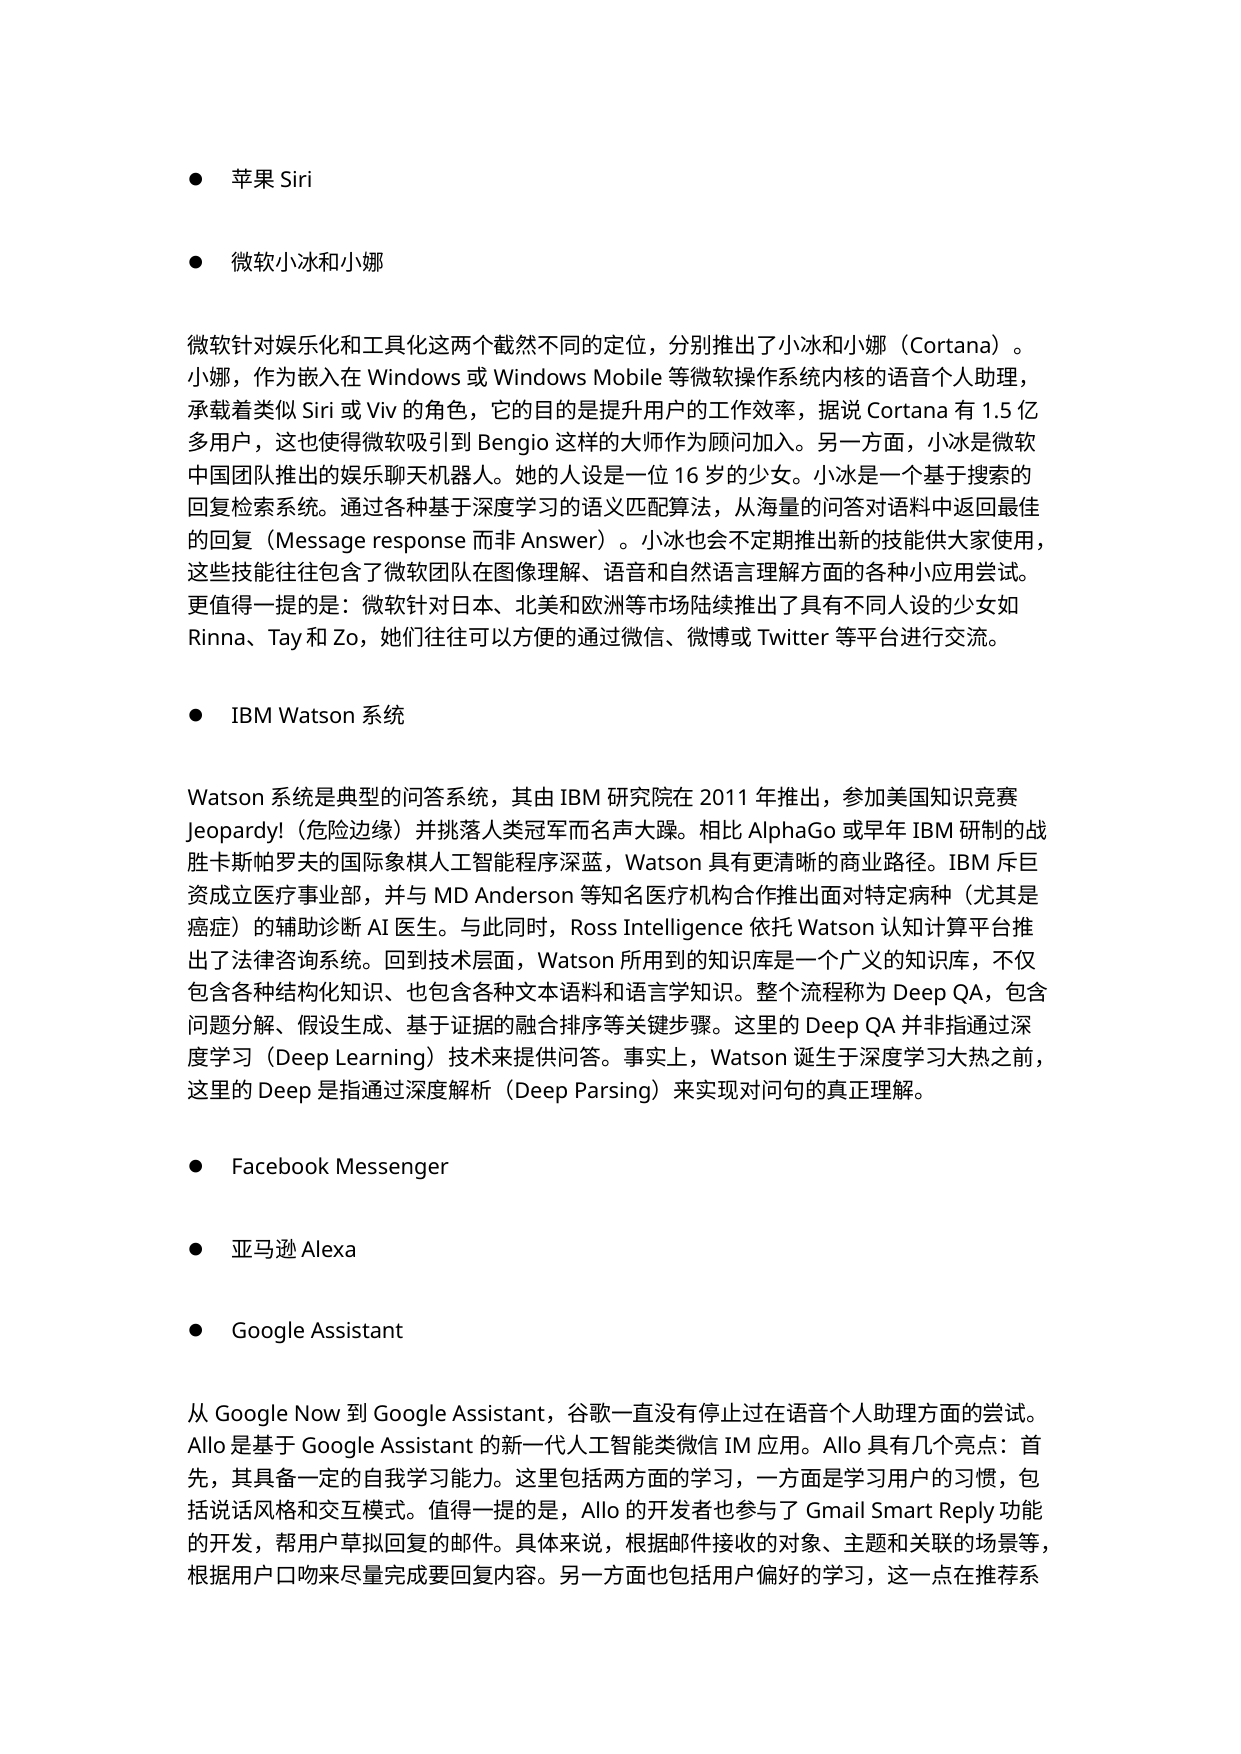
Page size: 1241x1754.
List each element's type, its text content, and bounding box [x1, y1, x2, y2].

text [187, 1395, 1053, 1590]
subtitle 亚马逊Alexa [187, 1231, 1053, 1264]
subtitle 苹果 Siri [187, 162, 1053, 194]
subtitle 微软小冰和小娜 [187, 245, 1053, 277]
text 微软针对娱乐化和工具化这两个截然不同的定位，分别推出了小冰和小娜（Cortana）。小娜，作为嵌入在 Windows 或 Windows Mobile 等微软操作系统内核的语音个人助理，承载着类似 Siri 或 Viv 的角色，它的目的是提升用户的工作效率，据说 Cortana 有 1.5 亿多用户，这也使得微软吸引到 Bengio 这样的大师作为顾问加入。另一方面，小冰是微软中国团队推出的娱乐聊天机器人。她的人设是一位 16 岁的少女。小冰是一个基于搜索的回复检索系统。通过各种基于深度学习的语义匹配算法，从海量的问答对语料中返回最佳的回复（Message response 而非 Answer）。小冰也会不定期推出新的技能供大家使用，这些技能往往包含了微软团队在图像理解、语音和自然语言理解方面的各种小应用尝试。更值得一提的是：微软针对日本、北美和欧洲等市场陆续推出了具有不同人设的少女如 Rinna、Tay和 Zo，她们往往可以方便的通过微信、微博或 Twitter 等平台进行交流。 [187, 327, 1053, 652]
text Watson 系统是典型的问答系统，其由 IBM 研究院在 2011 年推出，参加美国知识竞赛Jeopardy!（危险边缘）并挑落人类冠军而名声大躁。相比 AlphaGo 或早年 IBM 研制的战胜卡斯帕罗夫的国际象棋人工智能程序深蓝，Watson 具有更清晰的商业路径。IBM 斥巨资成立医疗事业部，并与 MD Anderson 等知名医疗机构合作推出面对特定病种（尤其是癌症）的辅助诊断 AI 医生。与此同时，Ross Intelligence 依托 Watson 认知计算平台推出了法律咨询系统。回到技术层面，Watson 所用到的知识库是一个广义的知识库，不仅包含各种结构化知识、也包含各种文本语料和语言学知识。整个流程称为 Deep QA，包含问题分解、假设生成、基于证据的融合排序等关键步骤。这里的 Deep QA 并非指通过深度学习（Deep Learning）技术来提供问答。事实上，Watson 诞生于深度学习大热之前，这里的Deep 是指通过深度解析（Deep Parsing）来实现对问句的真正理解。 [187, 780, 1053, 1105]
subtitle Facebook Messenger [187, 1150, 1053, 1182]
subtitle Google Assistant [187, 1314, 1053, 1346]
subtitle IBM Watson 系统 [187, 697, 1053, 730]
